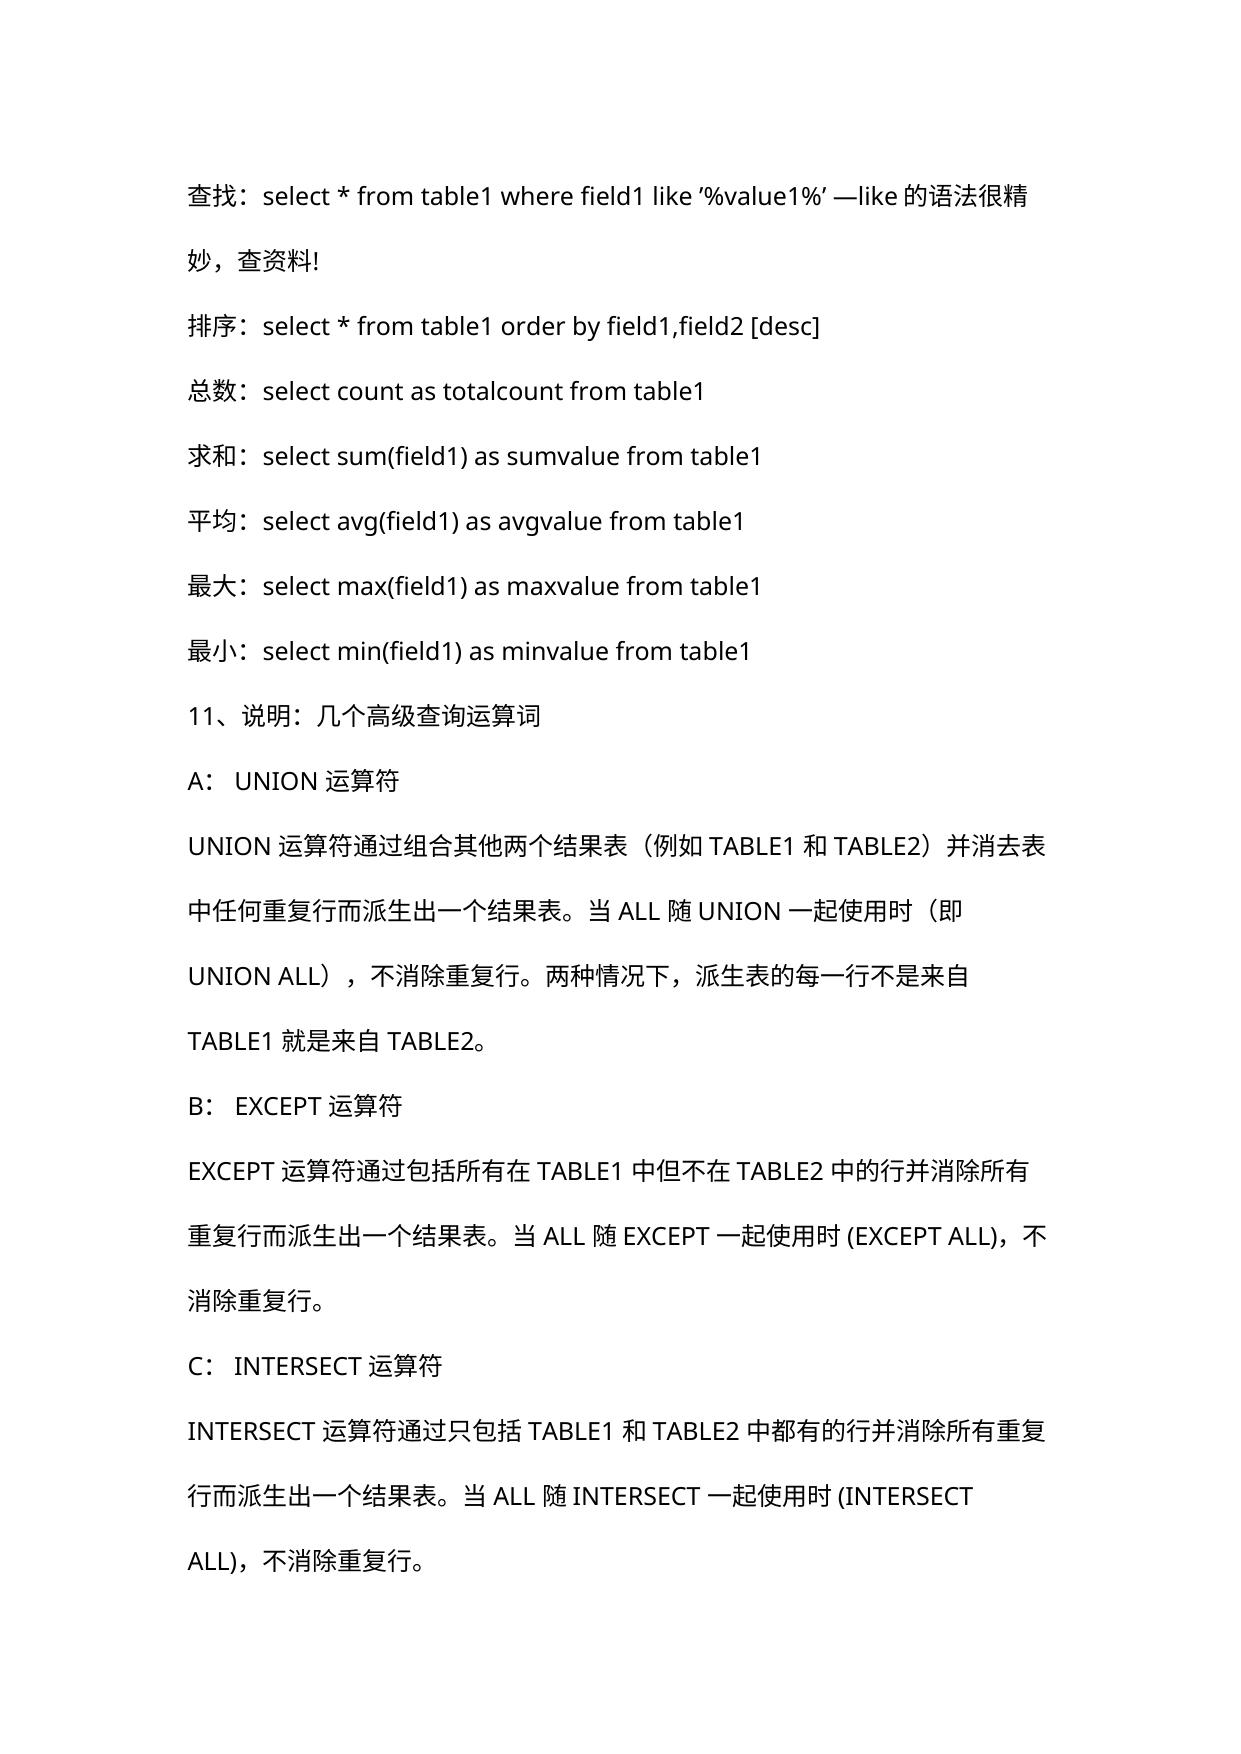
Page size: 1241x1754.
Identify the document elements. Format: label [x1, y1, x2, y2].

text [187, 162, 1053, 1592]
